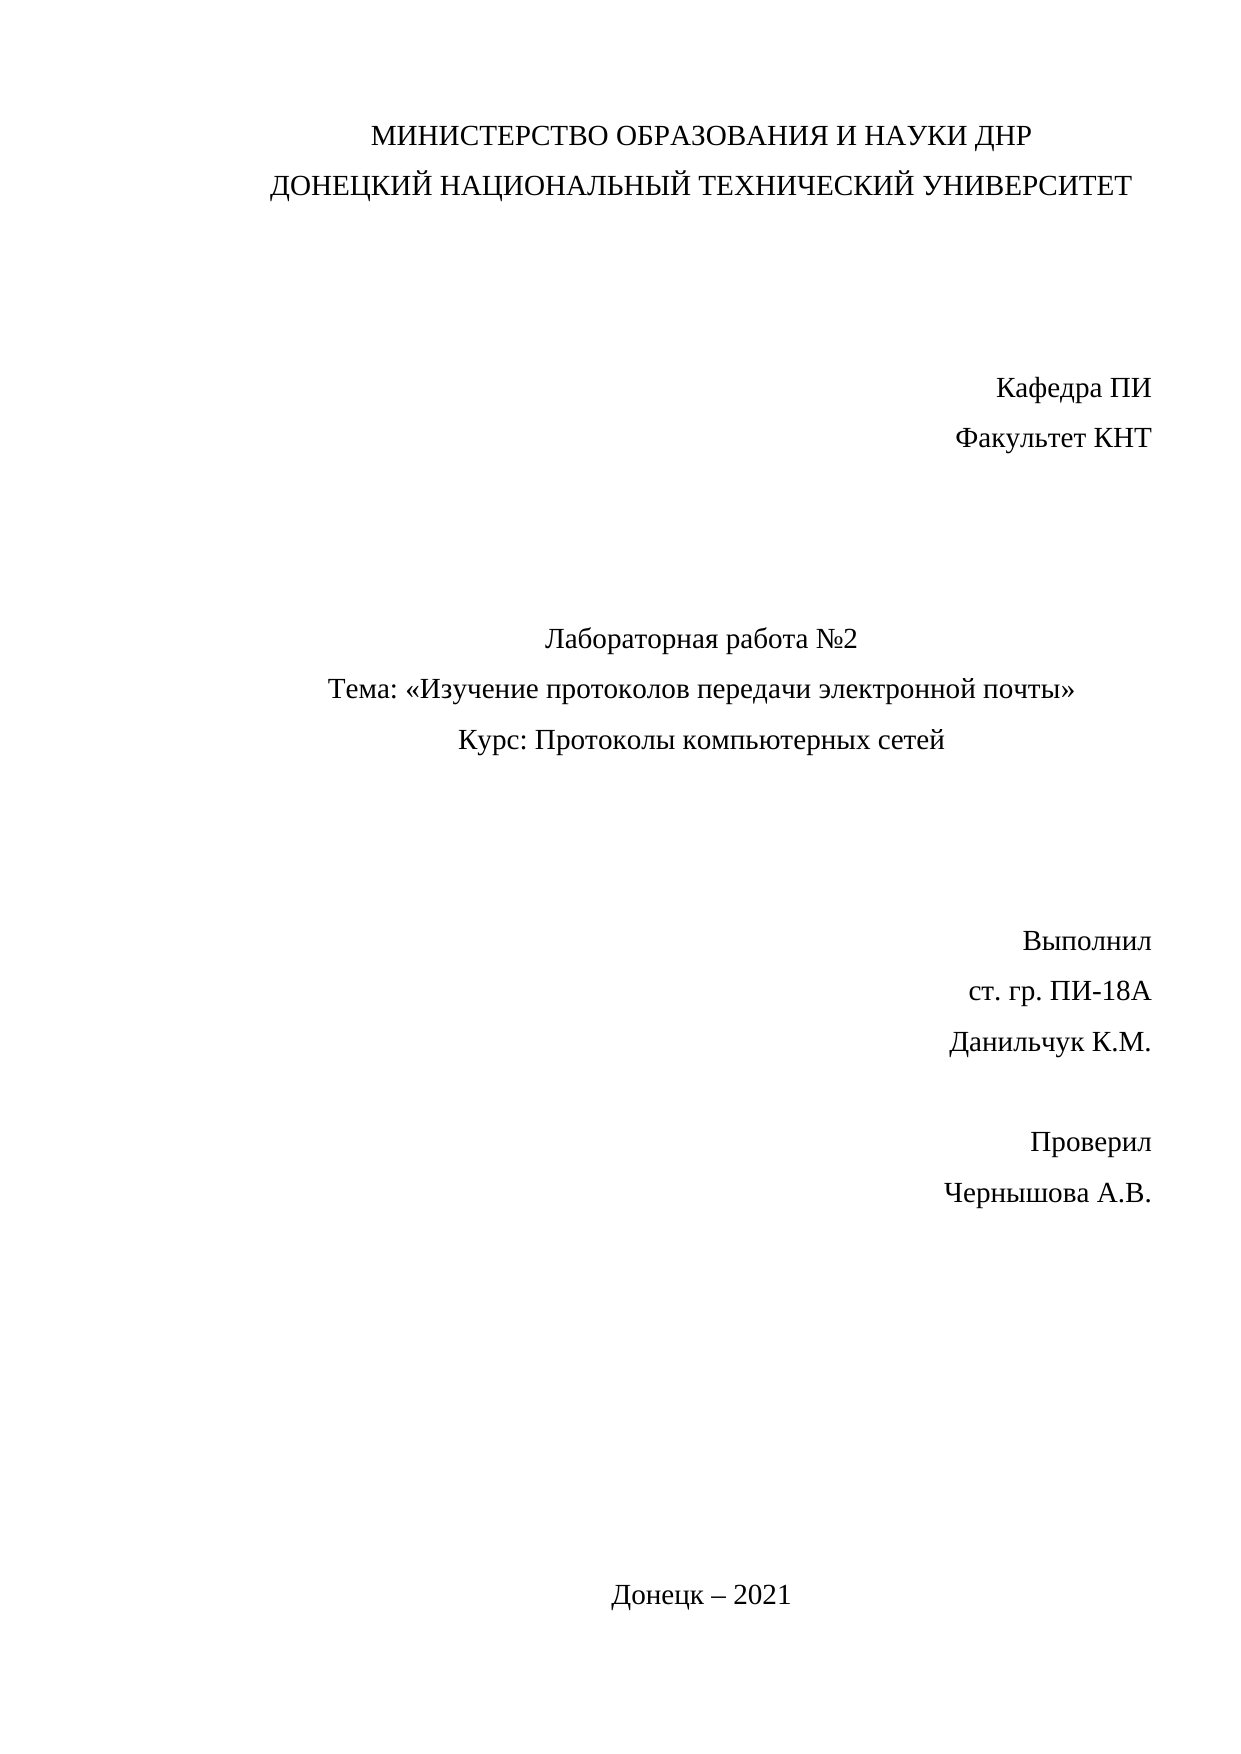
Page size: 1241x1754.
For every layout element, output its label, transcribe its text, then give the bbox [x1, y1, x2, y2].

text Тема: «Изучение протоколов передачи электронной почты» [177, 672, 1152, 705]
text ДОНЕЦКИЙ НАЦИОНАЛЬНЫЙ ТЕХНИЧЕСКИЙ УНИВЕРСИТЕТ [177, 168, 1152, 202]
text Донецк – 2021 [177, 1577, 1152, 1611]
text Данильчук К.М. [177, 1024, 1152, 1057]
text Лабораторная работа №2 [177, 621, 1152, 655]
text Факультет КНТ [177, 420, 1152, 453]
text Кафедра ПИ [177, 370, 1152, 403]
text ст. гр. ПИ-18А [177, 973, 1152, 1007]
text Проверил [177, 1124, 1152, 1158]
text Выполнил [177, 923, 1152, 957]
text МИНИСТЕРСТВО ОБРАЗОВАНИЯ И НАУКИ ДНР [177, 118, 1152, 152]
text Чернышова А.В. [177, 1175, 1152, 1208]
text Курс: Протоколы компьютерных сетей [177, 722, 1152, 755]
